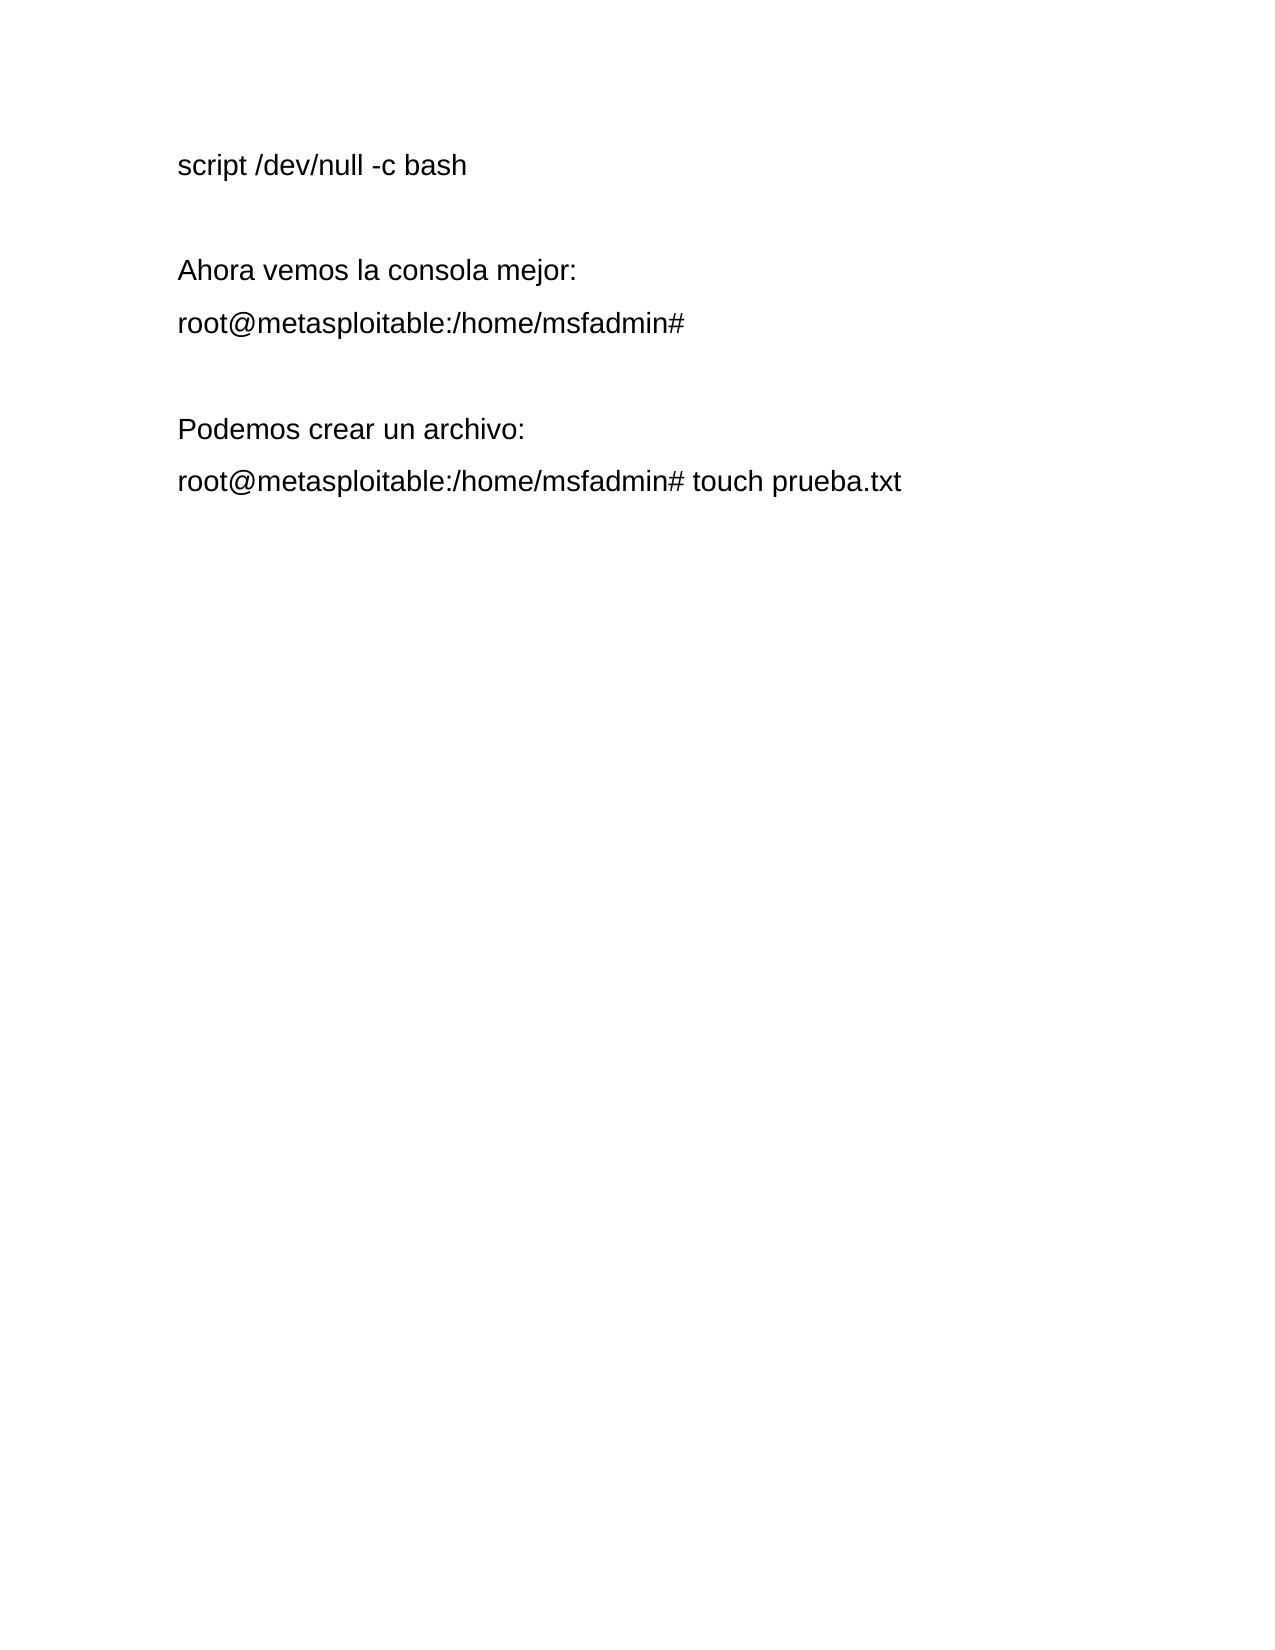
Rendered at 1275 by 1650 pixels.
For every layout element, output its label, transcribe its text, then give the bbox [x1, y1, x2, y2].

text root@metasploitable:/home/msfadmin# touch prueba.txt [177, 464, 1098, 498]
text Podemos crear un archivo: [177, 412, 1098, 445]
text Ahora vemos la consola mejor: [177, 253, 1098, 287]
text root@metasploitable:/home/msfadmin# [177, 306, 1098, 339]
text script /dev/null -c bash [177, 148, 1098, 181]
